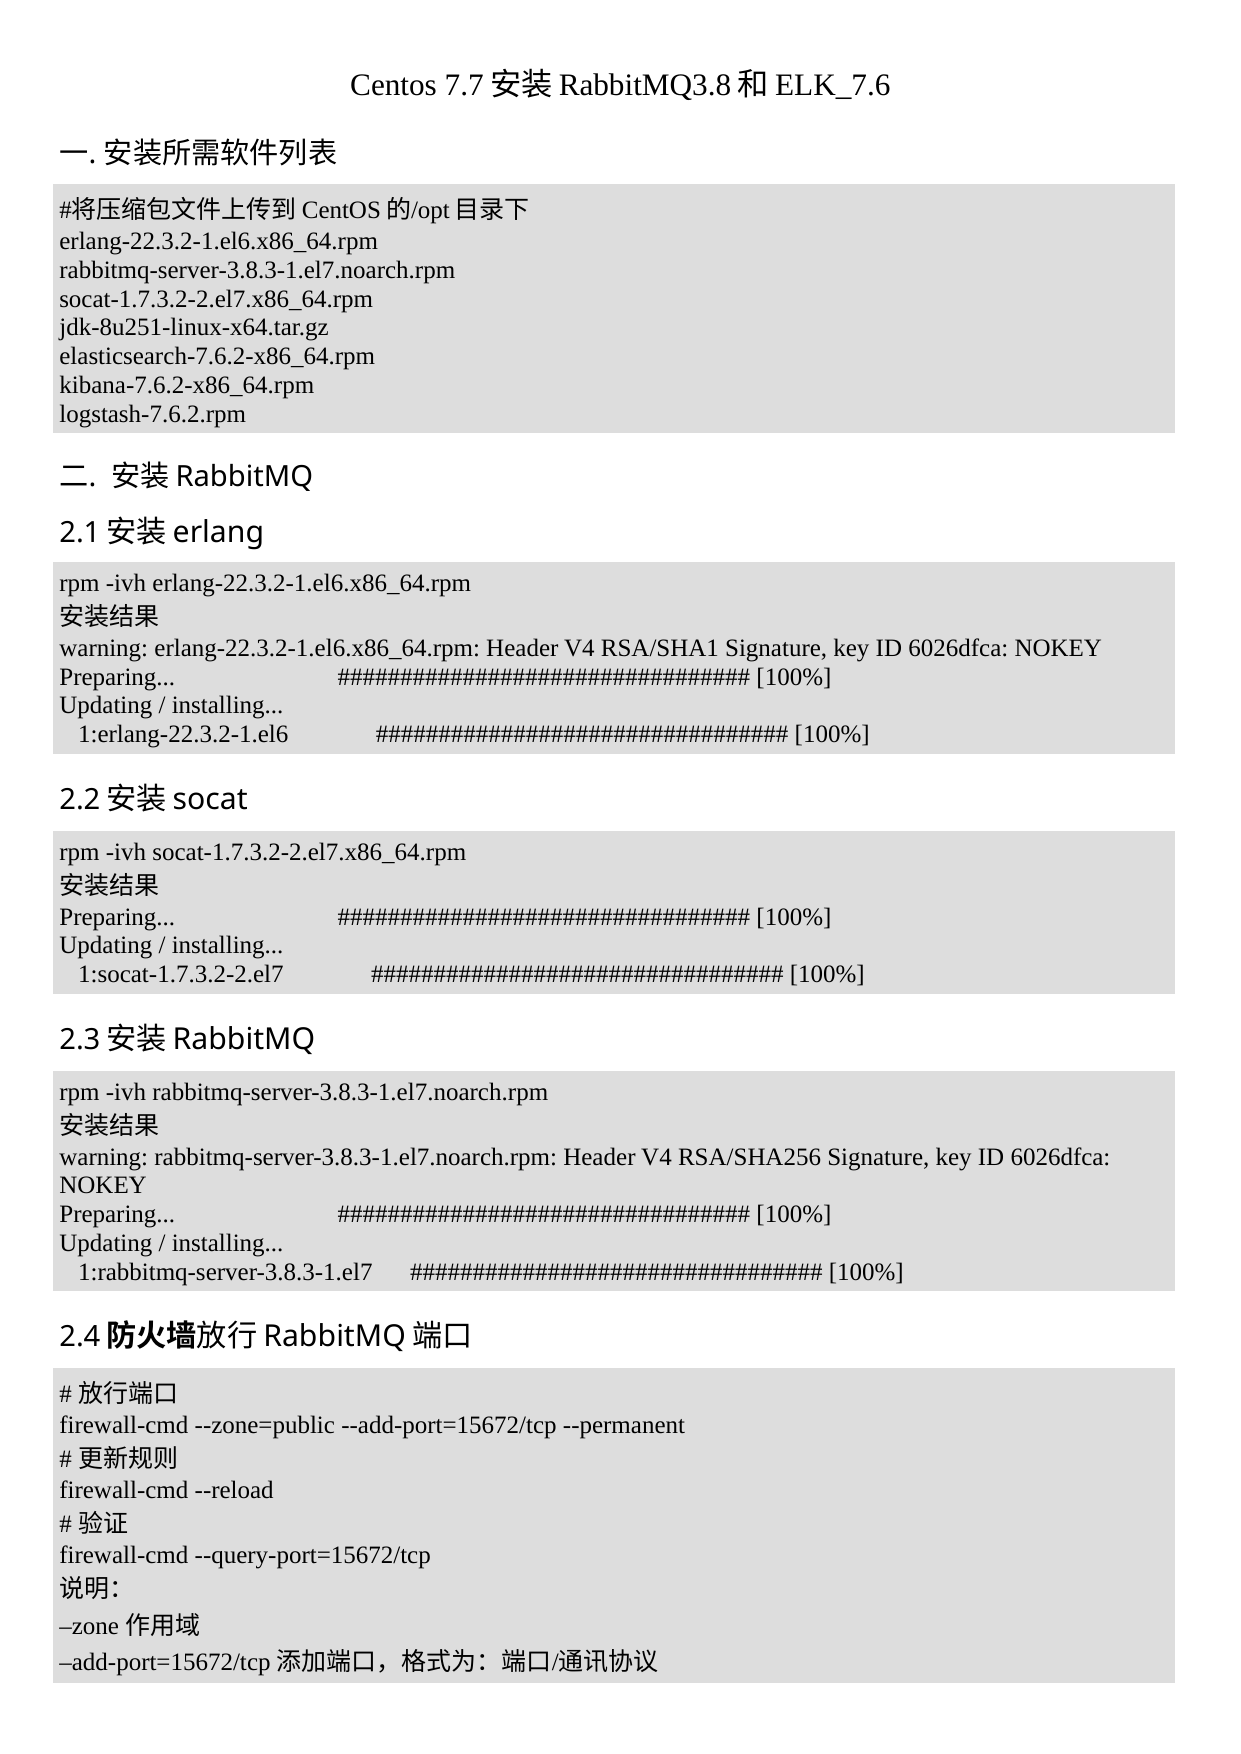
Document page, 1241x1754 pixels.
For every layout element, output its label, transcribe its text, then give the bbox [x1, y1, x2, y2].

subtitle 一. 安装所需软件列表 [59, 129, 1181, 172]
subtitle 2.2安装socat [59, 774, 1181, 818]
subtitle 2.3安装RabbitMQ [59, 1014, 1181, 1058]
subtitle 2.1安装erlang [59, 514, 1181, 550]
table_header rpm -ivh rabbitmq-server-3.8.3-1.el7.noarch.rpm 安装结果 warning: rabbitmq-server-3.8.3-1.el7.noarch.rpm: Header V4 RSA/SHA256 Signature, key ID 6026dfca: NOKEY Preparing... ################################# [100%] Updating / installing... 1:rabbitmq-server-3.8.3-1.el7 ################################# [100%] [53, 1071, 1175, 1291]
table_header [53, 1368, 1175, 1683]
table_header rpm -ivh socat-1.7.3.2-2.el7.x86_64.rpm 安装结果 Preparing... ################################# [100%] Updating / installing... 1:socat-1.7.3.2-2.el7 ################################# [100%] [53, 831, 1175, 994]
subtitle 二. 安装RabbitMQ [59, 458, 1181, 493]
text Centos 7.7安装RabbitMQ3.8和ELK_7.6 [59, 59, 1181, 104]
table_header #将压缩包文件上传到CentOS的/opt目录下 erlang-22.3.2-1.el6.x86_64.rpm rabbitmq-server-3.8.3-1.el7.noarch.rpm socat-1.7.3.2-2.el7.x86_64.rpm jdk-8u251-linux-x64.tar.gz elasticsearch-7.6.2-x86_64.rpm kibana-7.6.2-x86_64.rpm logstash-7.6.2.rpm [53, 184, 1175, 433]
table_header rpm -ivh erlang-22.3.2-1.el6.x86_64.rpm 安装结果 warning: erlang-22.3.2-1.el6.x86_64.rpm: Header V4 RSA/SHA1 Signature, key ID 6026dfca: NOKEY Preparing... ################################# [100%] Updating / installing... 1:erlang-22.3.2-1.el6 ################################# [100%] [53, 562, 1175, 754]
subtitle 2.4防火墙放行RabbitMQ端口 [59, 1312, 1181, 1356]
